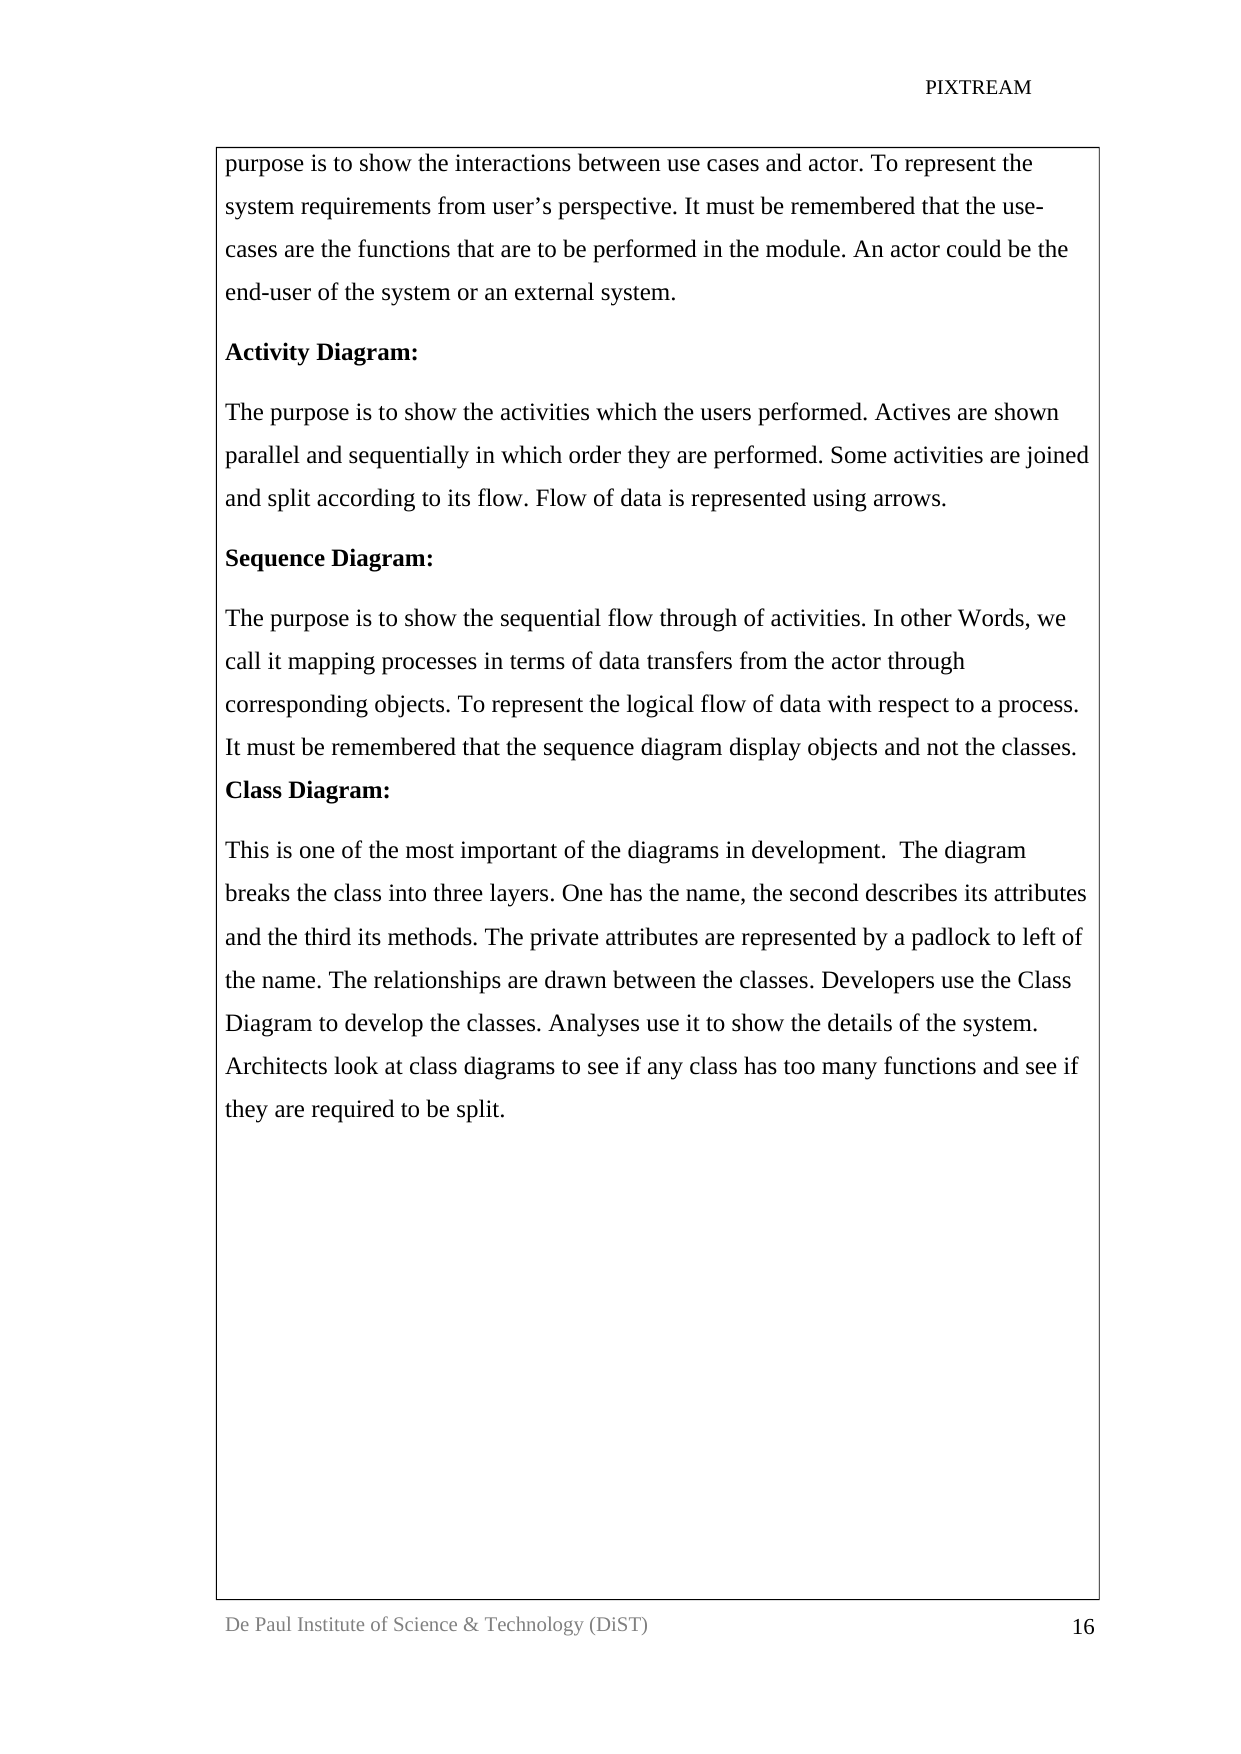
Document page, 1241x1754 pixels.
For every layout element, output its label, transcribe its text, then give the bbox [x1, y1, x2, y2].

text The purpose is to show the activities which the users performed. Actives are shown parallel and sequentially in which order they are performed. Some activities are joined and split according to its flow. Flow of data is represented using arrows. [225, 397, 1090, 512]
text purpose is to show the interactions between use cases and actor. To represent the system requirements from user’s perspective. It must be remembered that the use- cases are the functions that are to be performed in the module. An actor could be the end-user of the system or an external system. [225, 148, 1091, 306]
subtitle Sequence Diagram: [225, 543, 1103, 572]
text The purpose is to show the sequential flow through of activities. In other Words, we call it mapping processes in terms of data transfers from the actor through corresponding objects. To represent the logical flow of data with respect to a process. It must be remembered that the sequence diagram display objects and not the classes. Class Diagram: [225, 603, 1090, 804]
subtitle Activity Diagram: [225, 337, 1103, 366]
text This is one of the most important of the diagrams in development. The diagram breaks the class into three layers. One has the name, the second describes its attributes and the third its methods. The private attributes are represented by a padlock to left of the name. The relationships are drawn between the classes. Developers use the Class Diagram to develop the classes. Analyses use it to show the details of the system. Architects look at class diagrams to see if any class has too many functions and see if they are required to be split. [225, 835, 1090, 1123]
